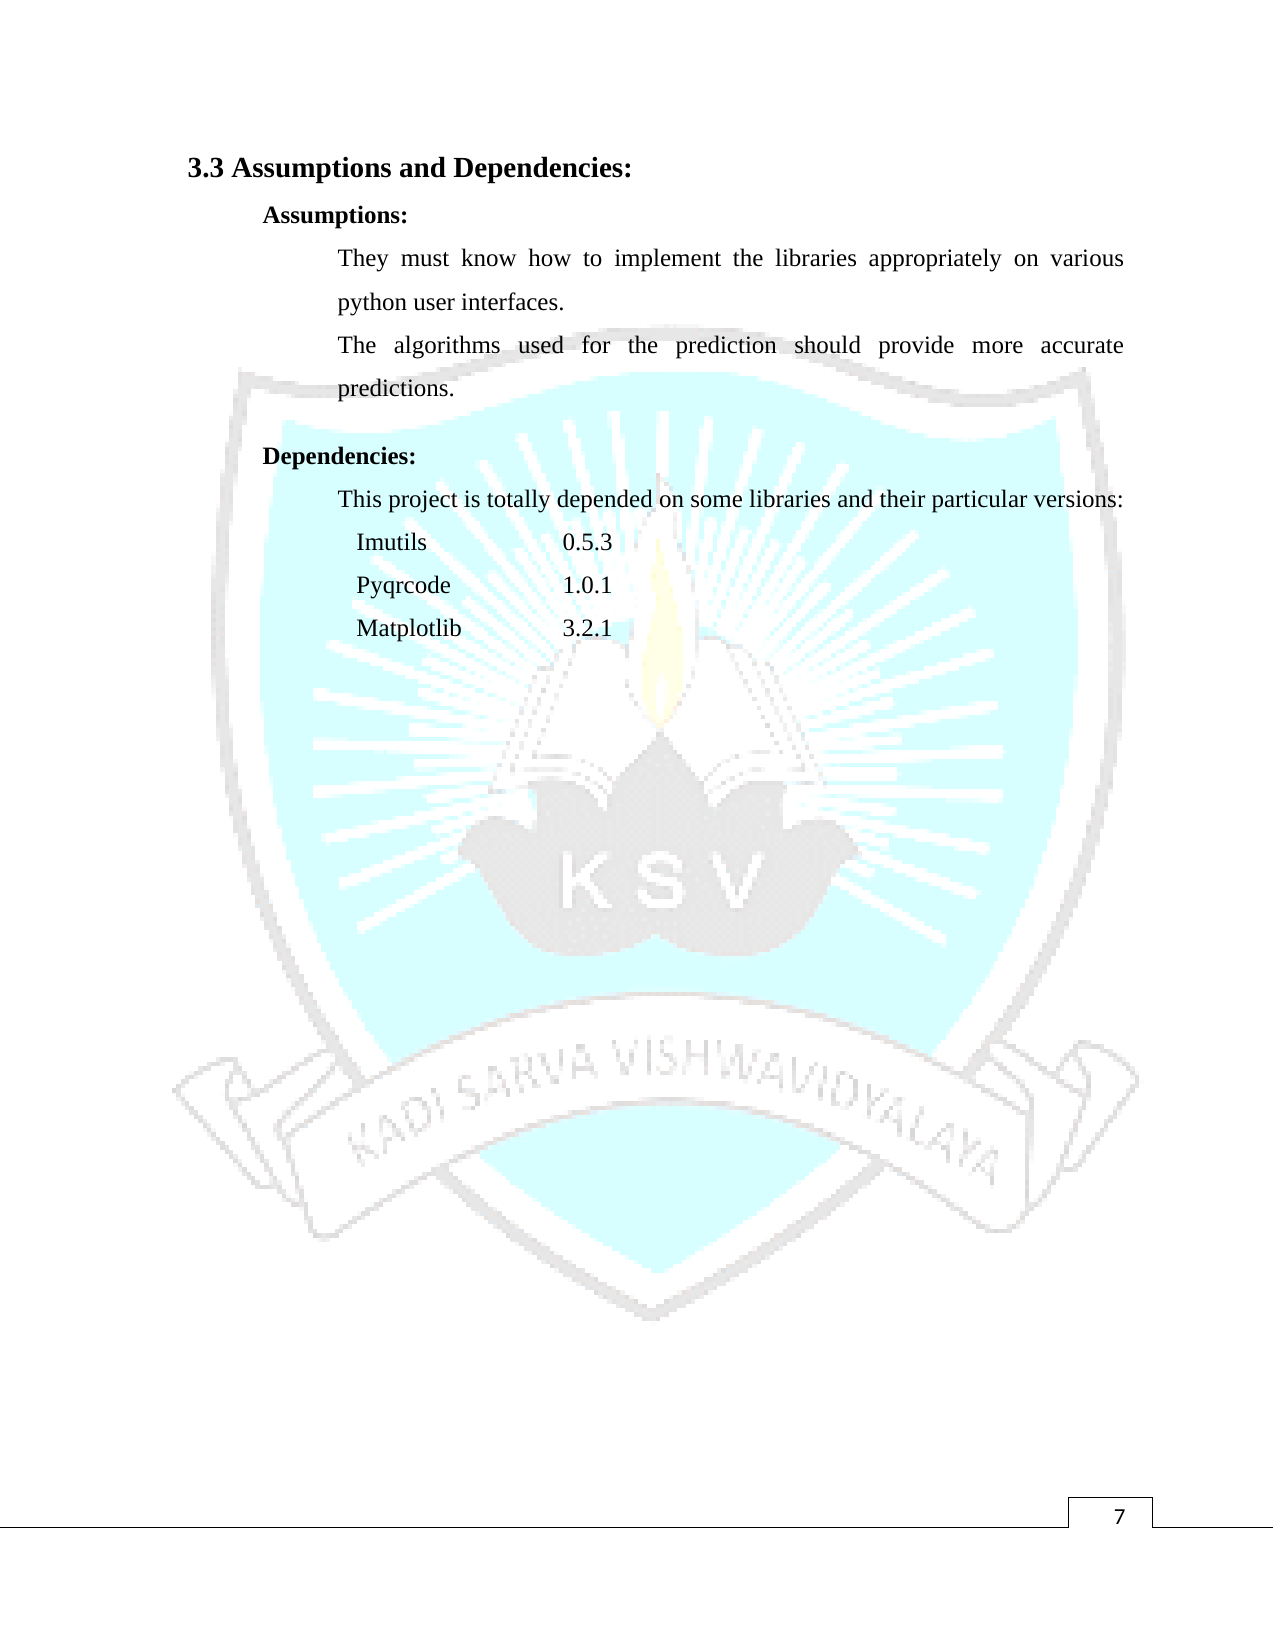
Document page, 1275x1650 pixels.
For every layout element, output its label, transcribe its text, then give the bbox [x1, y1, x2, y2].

text Imutils 0.5.3 [262, 527, 1125, 556]
text This project is totally depended on some libraries and their particular versions: [262, 484, 1125, 513]
text Dependencies: [262, 441, 1125, 470]
text 3.3 Assumptions and Dependencies: [187, 150, 1125, 183]
text Matplotlib 3.2.1 [262, 613, 1125, 642]
text Assumptions: [262, 200, 1125, 229]
text The algorithms used for the prediction should provide more accurate predictions. [337, 330, 1125, 402]
text They must know how to implement the libraries appropriately on various python user interfaces. [337, 243, 1125, 315]
text Pyqrcode 1.0.1 [262, 570, 1125, 599]
